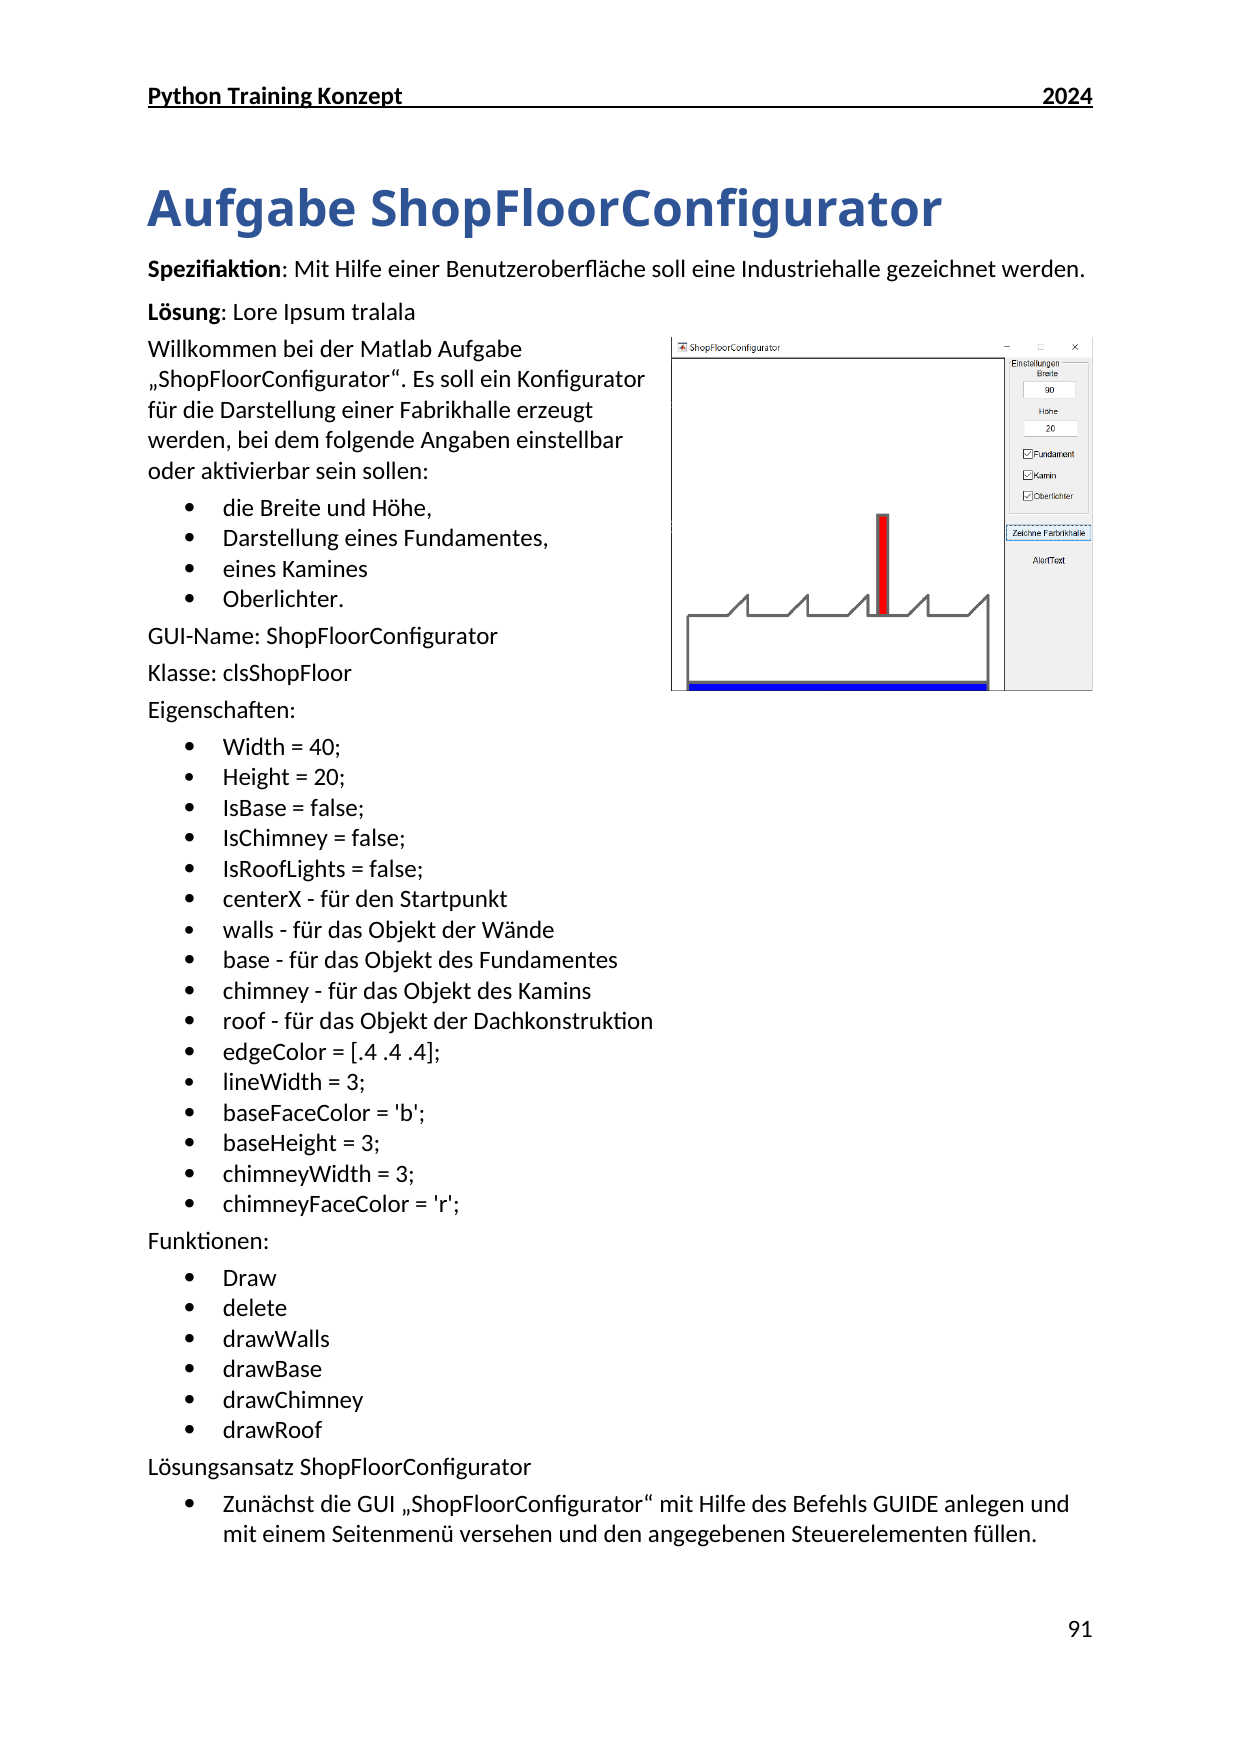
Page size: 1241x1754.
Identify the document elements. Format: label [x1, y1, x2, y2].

picture [671, 337, 1093, 691]
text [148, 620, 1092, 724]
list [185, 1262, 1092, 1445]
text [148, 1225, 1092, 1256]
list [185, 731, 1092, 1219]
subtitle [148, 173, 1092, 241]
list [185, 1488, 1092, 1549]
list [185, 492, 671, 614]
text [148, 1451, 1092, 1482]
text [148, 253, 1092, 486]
